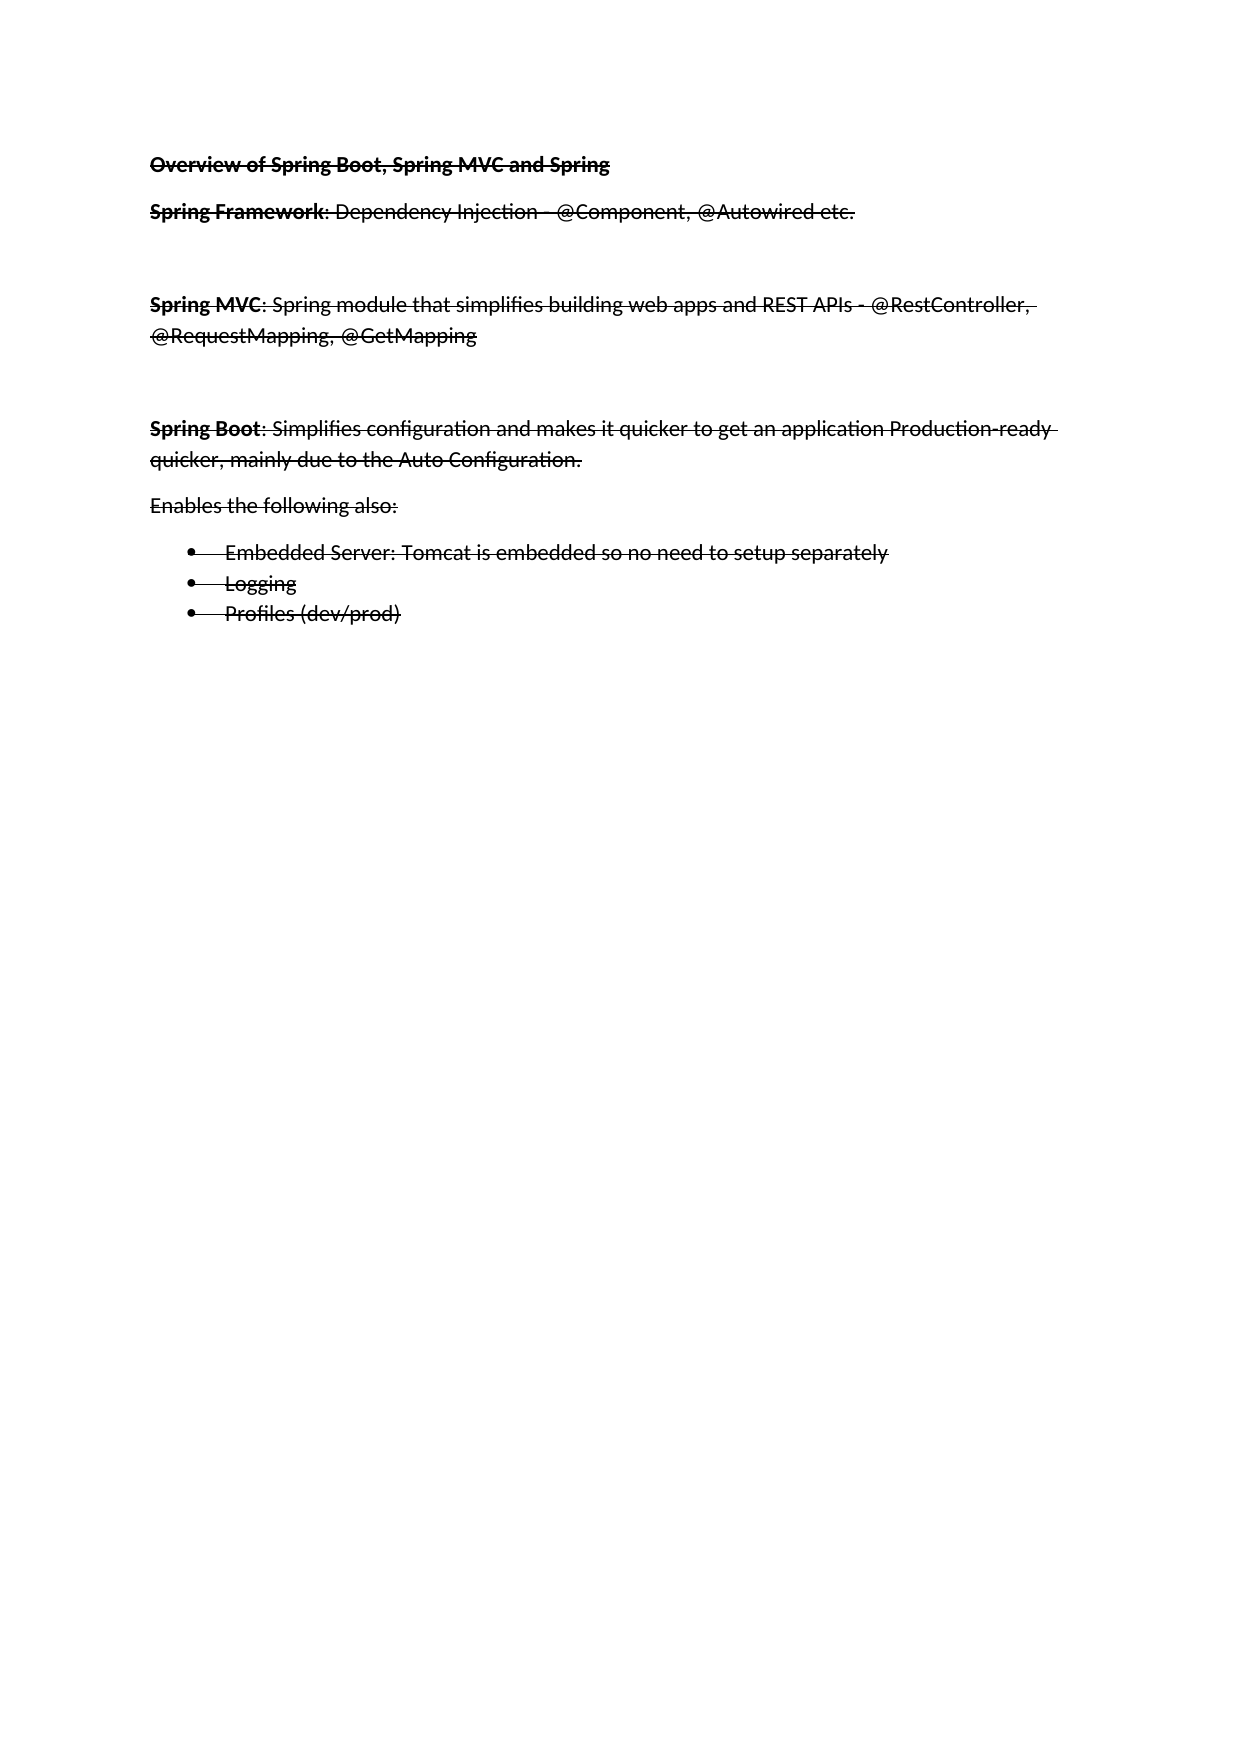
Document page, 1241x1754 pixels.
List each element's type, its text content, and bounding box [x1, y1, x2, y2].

list Profiles (dev/prod) [187, 599, 1090, 627]
text Spring Boot: Simplifies configuration and makes it quicker to get an application Production-ready quicker, mainly due to the Auto Configuration. [150, 414, 1090, 473]
text Overview of Spring Boot, Spring MVC and Spring [150, 150, 1090, 178]
list Embedded Server: Tomcat is embedded so no need to setup separately [187, 538, 1090, 567]
list Logging [187, 569, 1090, 597]
text Spring Framework: Dependency Injection - @Component, @Autowired etc. [150, 197, 1090, 225]
text Enables the following also: [150, 492, 1090, 520]
text Spring MVC: Spring module that simplifies building web apps and REST APIs - @RestController, @RequestMapping, @GetMapping [150, 291, 1090, 349]
